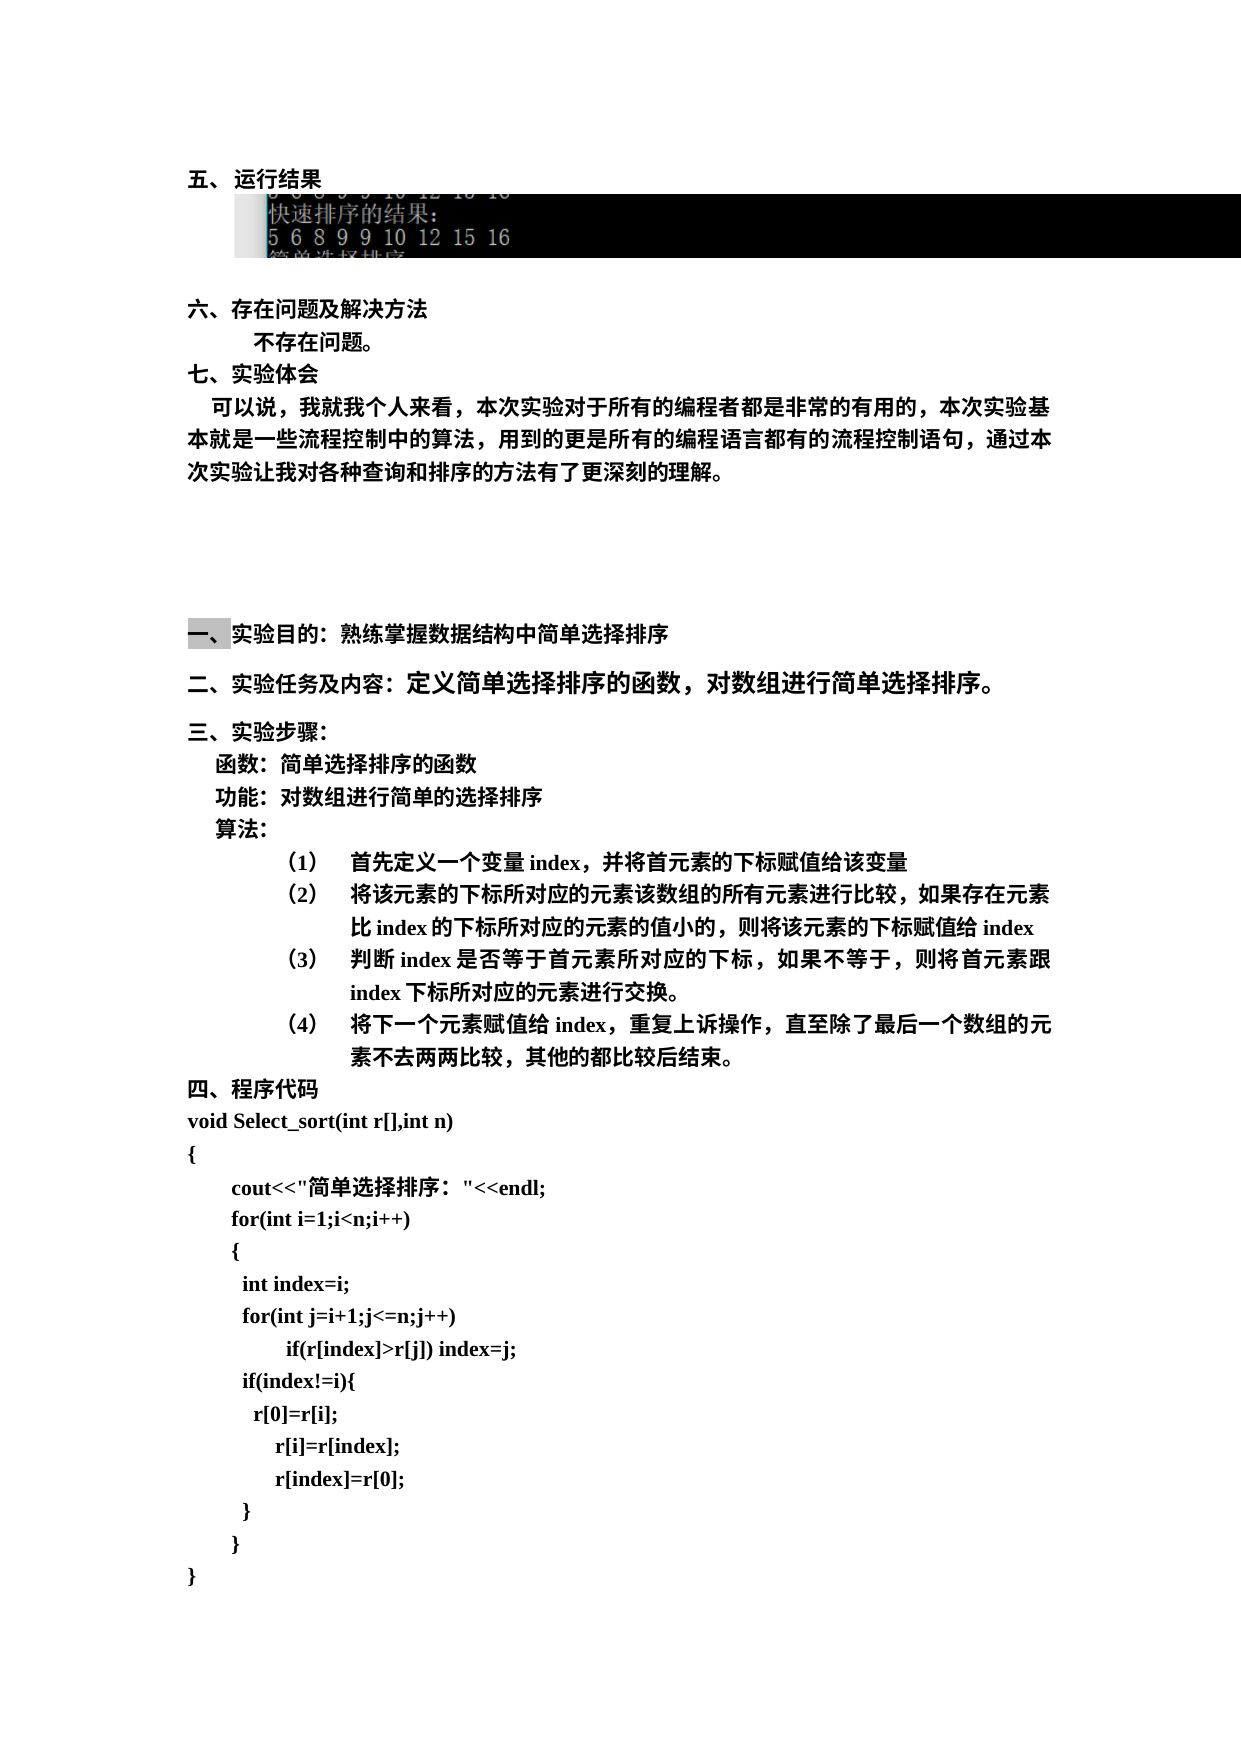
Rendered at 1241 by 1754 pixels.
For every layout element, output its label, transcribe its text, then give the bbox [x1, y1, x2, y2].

text 功能：对数组进行简单的选择排序 [187, 779, 1053, 812]
text void Select_sort(int r[],int n) [187, 1104, 1053, 1137]
text 算法： [187, 812, 1053, 844]
text } [187, 1559, 1053, 1592]
text 不存在问题。 [187, 324, 1053, 357]
text 三、实验步骤： [187, 714, 1053, 747]
text } [187, 1527, 1053, 1559]
list 首先定义一个变量index，并将首元素的下标赋值给该变量 [275, 844, 1053, 877]
list 将该元素的下标所对应的元素该数组的所有元素进行比较，如果存在元素比index的下标所对应的元素的值小的，则将该元素的下标赋值给index [275, 877, 1053, 942]
text 函数：简单选择排序的函数 [187, 747, 1053, 779]
list 将下一个元素赋值给index，重复上诉操作，直至除了最后一个数组的元素不去两两比较，其他的都比较后结束。 [275, 1007, 1053, 1072]
text for(int i=1;i<n;i++) [187, 1202, 1053, 1234]
text 二、实验任务及内容：定义简单选择排序的函数，对数组进行简单选择排序。 [187, 649, 1053, 714]
text 四、程序代码 [187, 1072, 1053, 1104]
text int index=i; [187, 1267, 1053, 1299]
picture [234, 194, 1241, 258]
text { [187, 1137, 1053, 1169]
text } [187, 1494, 1053, 1527]
text if(index!=i){ [187, 1364, 1053, 1397]
text if(r[index]>r[j]) index=j; [187, 1332, 1053, 1364]
text r[0]=r[i]; [187, 1397, 1053, 1429]
text cout<<"简单选择排序："<<endl; [187, 1169, 1053, 1202]
text for(int j=i+1;j<=n;j++) [187, 1299, 1053, 1332]
text 可以说，我就我个人来看，本次实验对于所有的编程者都是非常的有用的，本次实验基本就是一些流程控制中的算法，用到的更是所有的编程语言都有的流程控制语句，通过本次实验让我对各种查询和排序的方法有了更深刻的理解。 [187, 389, 1053, 487]
text { [187, 1234, 1053, 1267]
text 六、存在问题及解决方法 [187, 292, 1053, 324]
list 运行结果 [187, 162, 1053, 194]
text r[index]=r[0]; [187, 1462, 1053, 1494]
text 七、实验体会 [187, 357, 1053, 389]
text r[i]=r[index]; [187, 1429, 1053, 1462]
list 判断index是否等于首元素所对应的下标，如果不等于，则将首元素跟index下标所对应的元素进行交换。 [275, 942, 1053, 1007]
text 一、实验目的：熟练掌握数据结构中简单选择排序 [187, 617, 1053, 649]
